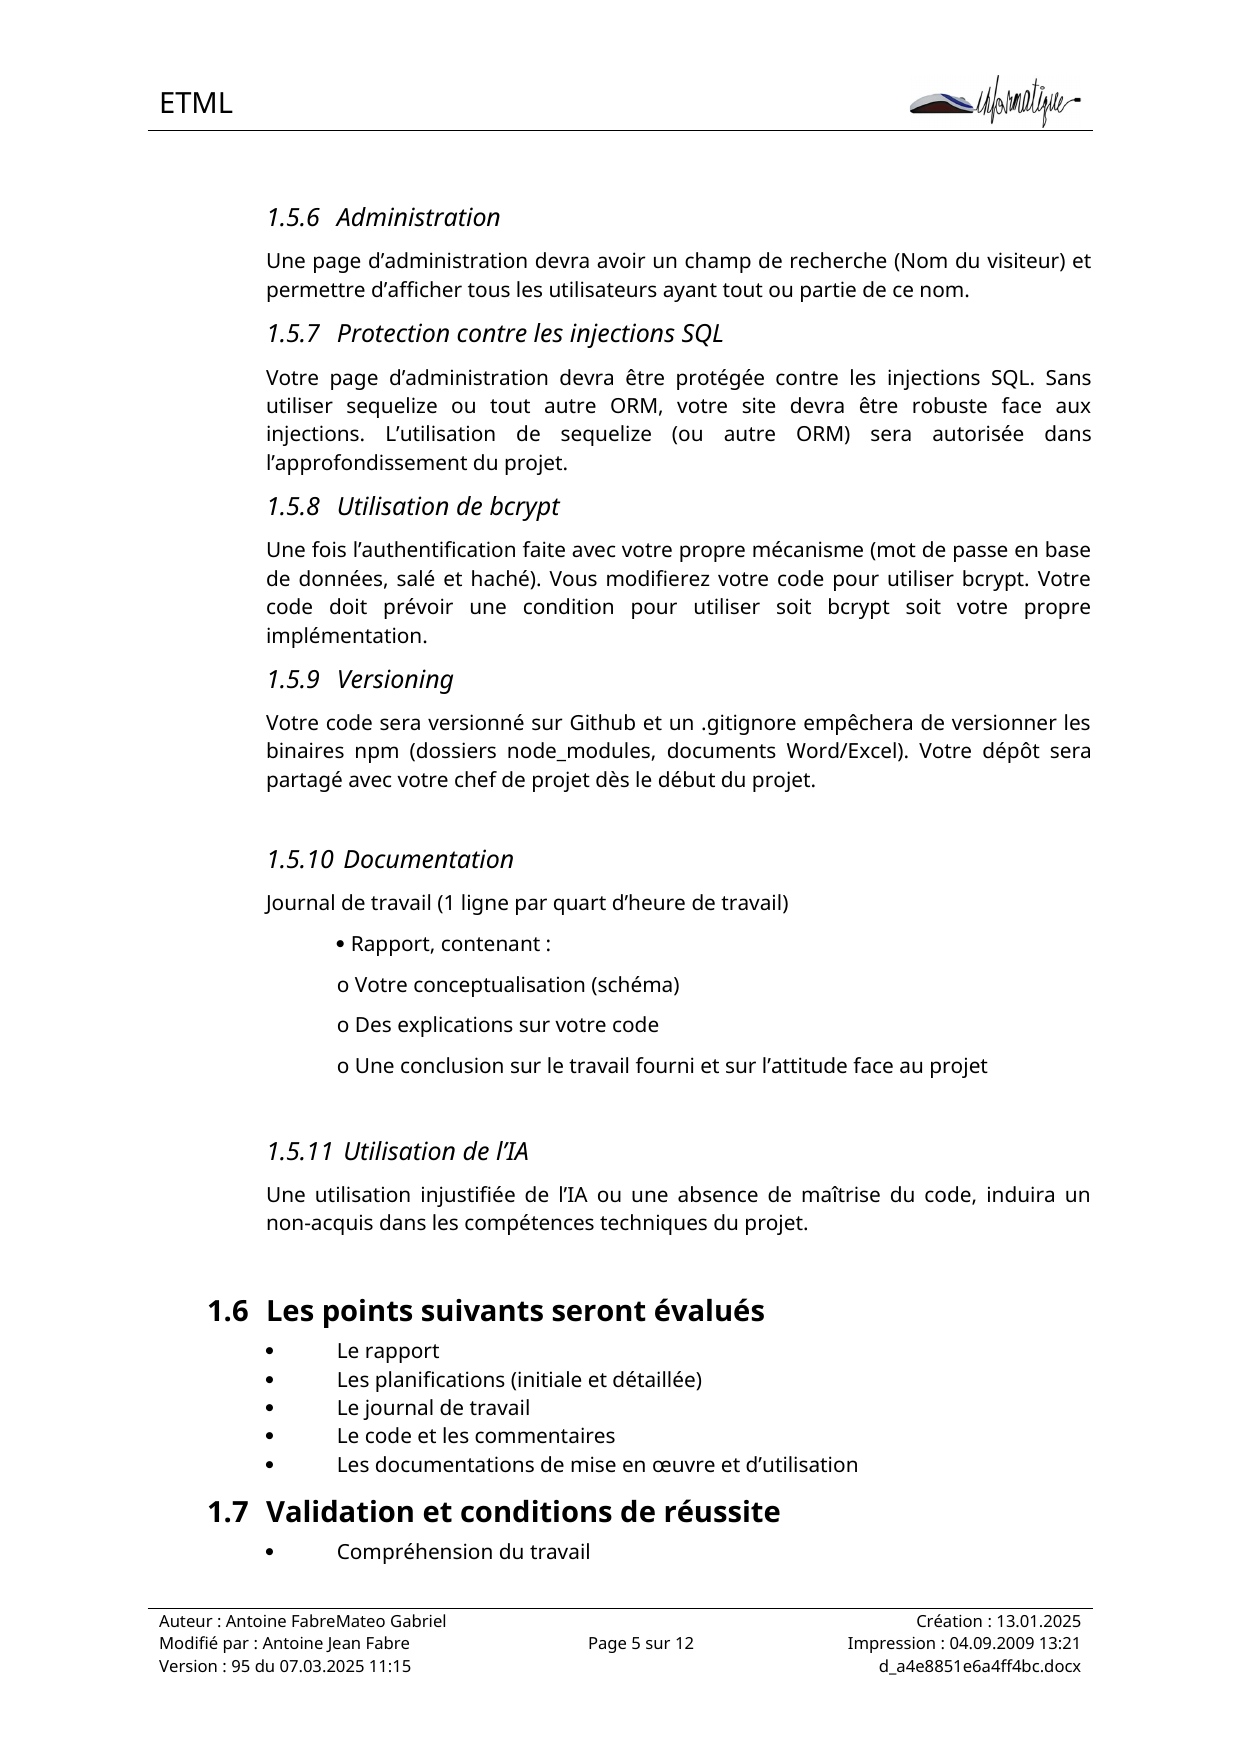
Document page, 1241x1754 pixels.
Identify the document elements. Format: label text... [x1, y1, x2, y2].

text Rapport, contenant : [337, 929, 1092, 957]
text o Des explications sur votre code [337, 1011, 1092, 1039]
subtitle Administration [266, 200, 1092, 234]
text o Votre conceptualisation (schéma) [337, 970, 1092, 998]
subtitle Documentation [266, 841, 1092, 875]
list Le rapport [266, 1336, 1092, 1365]
text Une fois l’authentification faite avec votre propre mécanisme (mot de passe en base de données, salé et haché). Vous modifierez votre code pour utiliser bcrypt. Votre code doit prévoir une condition pour utiliser soit bcrypt soit votre propre implémentation. [266, 535, 1092, 649]
text o Une conclusion sur le travail fourni et sur l’attitude face au projet [337, 1052, 1092, 1080]
list Le code et les commentaires [266, 1422, 1092, 1450]
text Journal de travail (1 ligne par quart d’heure de travail) [266, 888, 1092, 916]
text Votre page d’administration devra être protégée contre les injections SQL. Sans utiliser sequelize ou tout autre ORM, votre site devra être robuste face aux injections. L’utilisation de sequelize (ou autre ORM) sera autorisée dans l’approfondissement du projet. [266, 363, 1092, 476]
subtitle Versioning [266, 662, 1092, 696]
text Une utilisation injustifiée de l’IA ou une absence de maîtrise du code, induira un non-acquis dans les compétences techniques du projet. [266, 1180, 1092, 1237]
text Une page d’administration devra avoir un champ de recherche (Nom du visiteur) et permettre d’afficher tous les utilisateurs ayant tout ou partie de ce nom. [266, 247, 1092, 303]
subtitle Utilisation de l’IA [266, 1133, 1092, 1167]
subtitle Protection contre les injections SQL [266, 316, 1092, 350]
subtitle Validation et conditions de réussite [207, 1491, 1092, 1531]
picture [909, 75, 1082, 128]
list Compréhension du travail [266, 1537, 1092, 1565]
list Les planifications (initiale et détaillée) [266, 1365, 1092, 1393]
text Votre code sera versionné sur Github et un .gitignore empêchera de versionner les binaires npm (dossiers node_modules, documents Word/Excel). Votre dépôt sera partagé avec votre chef de projet dès le début du projet. [266, 708, 1092, 793]
list Le journal de travail [266, 1393, 1092, 1422]
list Les documentations de mise en œuvre et d’utilisation [266, 1450, 1092, 1478]
subtitle Utilisation de bcrypt [266, 489, 1092, 523]
subtitle Les points suivants seront évalués [207, 1290, 1092, 1330]
